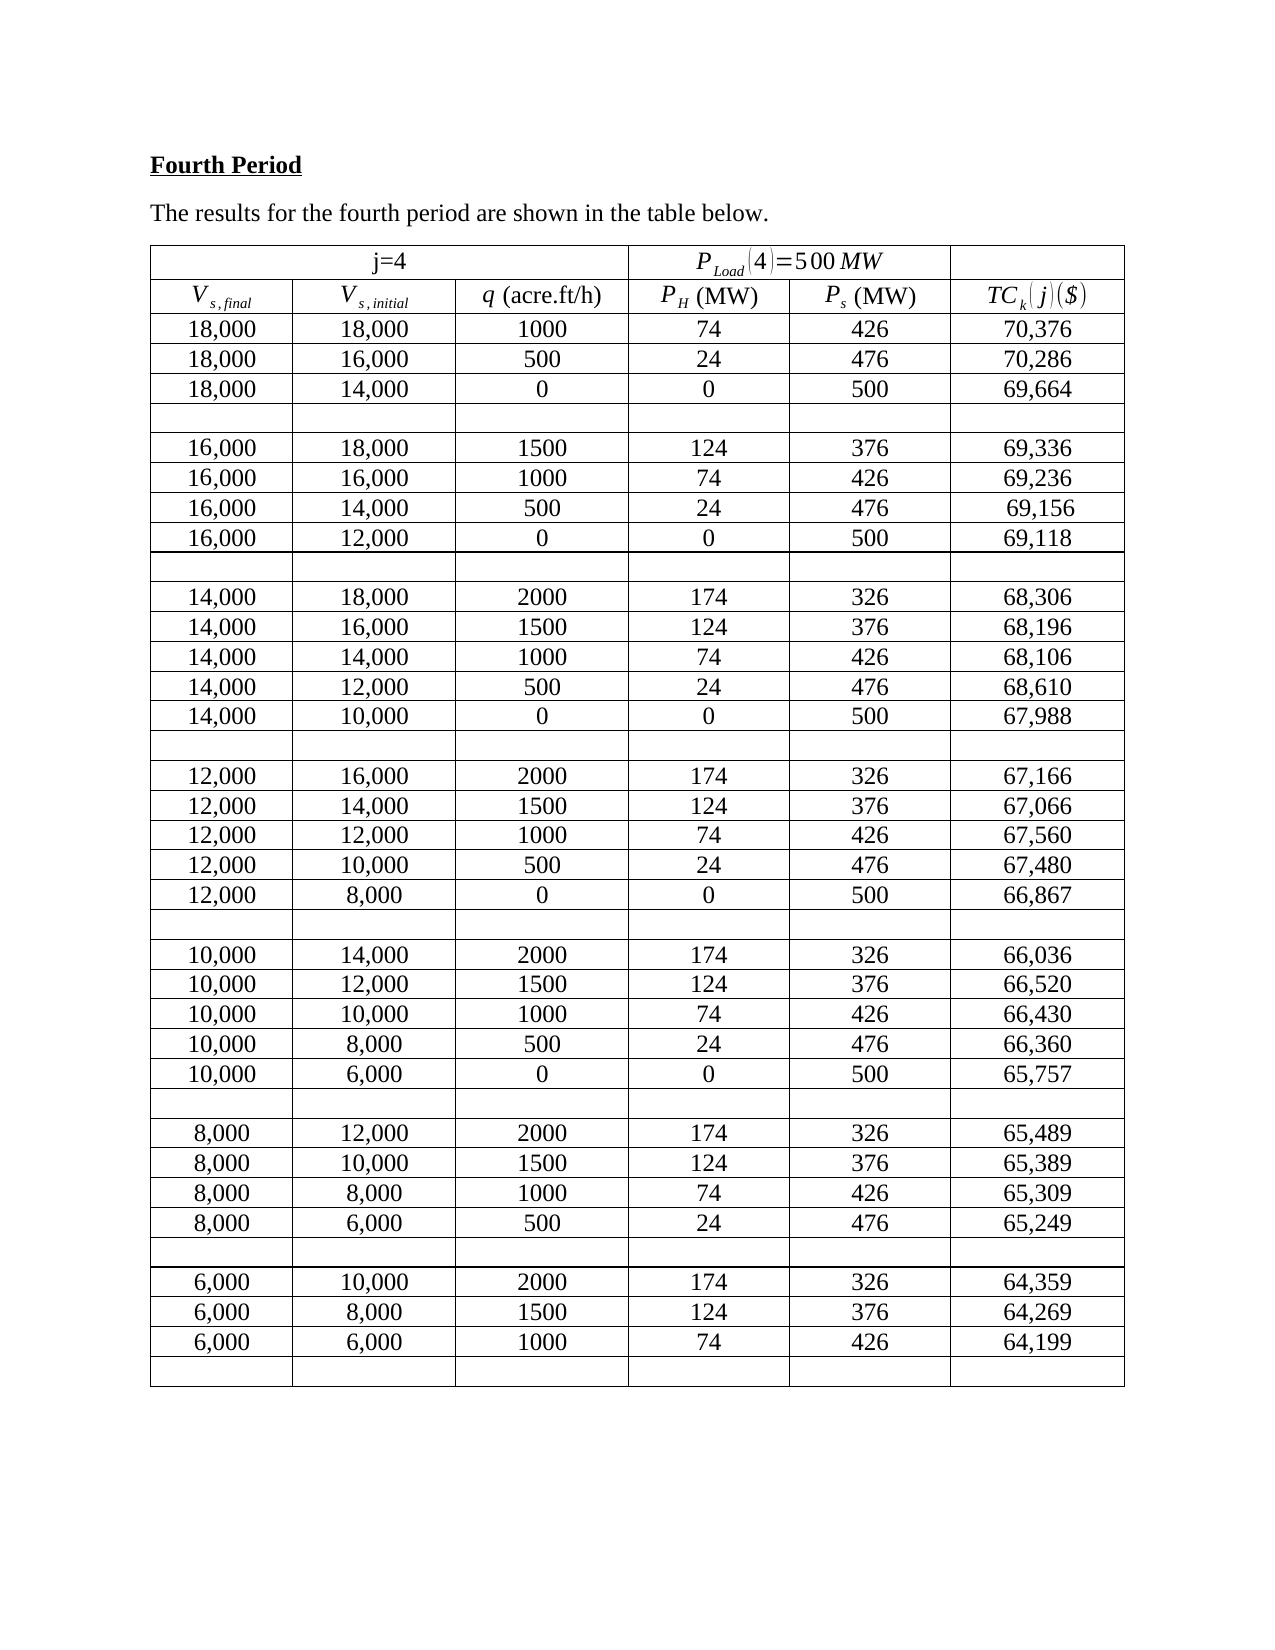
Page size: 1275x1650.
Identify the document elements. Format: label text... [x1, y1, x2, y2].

table_cell [951, 404, 1124, 432]
text The results for the fourth period are shown in the table below. [150, 198, 1125, 226]
table_cell 16,000 [293, 344, 455, 373]
table_cell 66,520 [951, 970, 1124, 998]
table_cell [456, 553, 628, 581]
table_cell 426 [790, 821, 950, 849]
table_cell 376 [790, 612, 950, 641]
table_cell 426 [790, 314, 950, 343]
table_cell 426 [790, 1327, 950, 1356]
table_cell 500 [456, 493, 628, 522]
table_cell (acre.ft/h) [456, 280, 628, 313]
table_cell 426 [790, 999, 950, 1028]
table_cell 68,196 [951, 612, 1124, 641]
table_cell 12,000 [151, 791, 292, 819]
table_cell 14,000 [293, 791, 455, 819]
table_cell 476 [790, 1029, 950, 1058]
table_cell 500 [456, 1029, 628, 1058]
table_cell 14,000 [293, 493, 455, 522]
table_cell 12,000 [151, 761, 292, 790]
table_cell 66,036 [951, 940, 1124, 968]
table_cell 18,000 [293, 314, 455, 343]
table_cell 1,000 [151, 463, 292, 492]
table_cell 24 [629, 344, 789, 373]
table_cell [293, 910, 455, 939]
table_cell 10,000 [151, 1029, 292, 1058]
table_cell 1,000 [151, 433, 292, 462]
table_cell 67,066 [951, 791, 1124, 819]
table_cell 326 [790, 1119, 950, 1147]
table_cell (MW) [790, 280, 950, 313]
table_cell [951, 1089, 1124, 1117]
table_cell 8,000 [151, 1208, 292, 1237]
table_cell 124 [629, 970, 789, 998]
table_cell [456, 404, 628, 432]
table_cell [151, 1089, 292, 1117]
table_cell 74 [629, 1178, 789, 1207]
table_header j=4 [151, 246, 628, 279]
table_cell 8,000 [293, 1029, 455, 1058]
table_cell (MW) [629, 280, 789, 313]
table_cell 12,000 [151, 880, 292, 909]
table_cell [151, 910, 292, 939]
table_cell 14,000 [293, 642, 455, 671]
table_cell 174 [629, 940, 789, 968]
table_cell 1000 [456, 999, 628, 1028]
table_cell 124 [629, 791, 789, 819]
table_cell [151, 404, 292, 432]
table_cell 10,000 [293, 850, 455, 879]
table_cell [629, 1357, 789, 1386]
table_cell 8,000 [151, 1148, 292, 1177]
table_cell 24 [629, 1029, 789, 1058]
table_cell 174 [629, 582, 789, 611]
table_cell 6,000 [293, 1327, 455, 1356]
table_cell 2000 [456, 761, 628, 790]
table_cell 65,757 [951, 1059, 1124, 1088]
table_cell 0 [456, 701, 628, 730]
table_cell 2000 [456, 582, 628, 611]
table_cell 500 [790, 523, 950, 551]
table_cell 326 [790, 1268, 950, 1296]
table_cell 8,000 [293, 1178, 455, 1207]
table_cell 1000 [456, 821, 628, 849]
table_cell 14,000 [293, 940, 455, 968]
table_cell 24 [629, 850, 789, 879]
table_cell 68,106 [951, 642, 1124, 671]
table_cell [951, 553, 1124, 581]
table_cell [151, 1238, 292, 1266]
table_cell 1500 [456, 970, 628, 998]
table_cell 376 [790, 1148, 950, 1177]
table_cell [293, 731, 455, 760]
table_cell [790, 910, 950, 939]
table_cell 124 [629, 433, 789, 462]
table_cell [456, 1089, 628, 1117]
table_cell [293, 1357, 455, 1386]
table_cell 65,389 [951, 1148, 1124, 1177]
table_cell 500 [790, 374, 950, 402]
table_cell 69,664 [951, 374, 1124, 402]
table_cell 426 [790, 1178, 950, 1207]
table_cell 16,000 [293, 612, 455, 641]
table_cell 476 [790, 493, 950, 522]
text Fourth Period [150, 150, 1125, 179]
table_cell 74 [629, 821, 789, 849]
table_cell 24 [629, 493, 789, 522]
table_cell 10,000 [151, 999, 292, 1028]
table_cell 1500 [456, 612, 628, 641]
table_cell [951, 731, 1124, 760]
table_cell 174 [629, 1119, 789, 1147]
table_cell [629, 404, 789, 432]
table_cell 70,376 [951, 314, 1124, 343]
table_cell 6,000 [151, 1327, 292, 1356]
table_cell 74 [629, 314, 789, 343]
table_cell 10,000 [293, 1148, 455, 1177]
table_cell [790, 1357, 950, 1386]
table_cell [790, 404, 950, 432]
table_cell 0 [456, 1059, 628, 1088]
table_cell 18,000 [293, 433, 455, 462]
table_cell 10,000 [293, 999, 455, 1028]
table_cell 18,000 [293, 582, 455, 611]
table_cell 66,430 [951, 999, 1124, 1028]
table_cell 16,000 [151, 493, 292, 522]
table_cell 12,000 [293, 821, 455, 849]
table_cell 69,236 [951, 463, 1124, 492]
table_cell 66,360 [951, 1029, 1124, 1058]
table_cell 0 [629, 701, 789, 730]
table_cell [151, 1357, 292, 1386]
table_cell 8,000 [293, 880, 455, 909]
table_cell 1500 [456, 1297, 628, 1326]
table_cell 14,000 [151, 612, 292, 641]
table_cell 65,489 [951, 1119, 1124, 1147]
table_cell 6,000 [293, 1208, 455, 1237]
table_cell [151, 731, 292, 760]
table_cell 64,269 [951, 1297, 1124, 1326]
table_cell [629, 1238, 789, 1266]
table_cell 18,000 [151, 344, 292, 373]
table_cell 2000 [456, 940, 628, 968]
table_cell [951, 280, 1124, 313]
table_cell [456, 910, 628, 939]
table_cell 10,000 [293, 701, 455, 730]
table_cell 10,000 [293, 1268, 455, 1296]
table_cell [629, 553, 789, 581]
table_cell 8,000 [293, 1297, 455, 1326]
table_cell 24 [629, 672, 789, 700]
table_cell 500 [790, 701, 950, 730]
table_cell 67,560 [951, 821, 1124, 849]
table_cell 12,000 [293, 1119, 455, 1147]
table_cell 68,610 [951, 672, 1124, 700]
table_cell 12,000 [293, 672, 455, 700]
table_cell [151, 280, 292, 313]
table_cell 326 [790, 940, 950, 968]
table_cell 74 [629, 642, 789, 671]
table_cell 1500 [456, 791, 628, 819]
table_cell [293, 553, 455, 581]
table_cell 14,000 [151, 642, 292, 671]
table_cell 500 [456, 850, 628, 879]
table_cell 2000 [456, 1268, 628, 1296]
table_cell 0 [629, 374, 789, 402]
table_cell 476 [790, 1208, 950, 1237]
table_cell [951, 910, 1124, 939]
table_cell 326 [790, 761, 950, 790]
table_cell [151, 553, 292, 581]
table_cell 500 [790, 1059, 950, 1088]
table_cell 500 [790, 880, 950, 909]
table_cell 476 [790, 344, 950, 373]
table_cell 10,000 [151, 970, 292, 998]
table_cell 69,156 [951, 493, 1124, 522]
table_cell 476 [790, 672, 950, 700]
table_cell 0 [456, 880, 628, 909]
table_cell 500 [456, 1208, 628, 1237]
table_cell 69,118 [951, 523, 1124, 551]
table_cell 12,000 [293, 523, 455, 551]
table_cell [951, 1357, 1124, 1386]
table_cell 376 [790, 433, 950, 462]
table_cell 6,000 [151, 1297, 292, 1326]
table_cell 67,480 [951, 850, 1124, 879]
table_cell 14,000 [151, 582, 292, 611]
table_cell 18,000 [151, 314, 292, 343]
table_cell 16,000 [293, 761, 455, 790]
table_cell 0 [456, 374, 628, 402]
table_cell 174 [629, 761, 789, 790]
table_cell 16,000 [151, 523, 292, 551]
table_cell [293, 1089, 455, 1117]
table_cell 68,306 [951, 582, 1124, 611]
table_header [629, 246, 950, 279]
table_cell 10,000 [151, 1059, 292, 1088]
table_cell 1000 [456, 1178, 628, 1207]
table_cell 14,000 [151, 701, 292, 730]
table_cell 1000 [456, 642, 628, 671]
table_cell [293, 404, 455, 432]
table_cell 1000 [456, 463, 628, 492]
table_cell [293, 280, 455, 313]
table_cell 12,000 [293, 970, 455, 998]
table_cell 8,000 [151, 1178, 292, 1207]
table_cell 124 [629, 1297, 789, 1326]
table_cell 65,249 [951, 1208, 1124, 1237]
table_cell 24 [629, 1208, 789, 1237]
table_cell 426 [790, 463, 950, 492]
table_cell [629, 731, 789, 760]
table_cell 124 [629, 1148, 789, 1177]
table_cell [790, 1238, 950, 1266]
table_cell [629, 910, 789, 939]
table_cell 0 [629, 523, 789, 551]
table_cell 8,000 [151, 1119, 292, 1147]
table_cell 6,000 [151, 1268, 292, 1296]
table_cell 2000 [456, 1119, 628, 1147]
table_cell 476 [790, 850, 950, 879]
table_cell [456, 1357, 628, 1386]
table_cell 124 [629, 612, 789, 641]
table_cell [790, 553, 950, 581]
table_cell 426 [790, 642, 950, 671]
table_cell 74 [629, 463, 789, 492]
table_cell 67,166 [951, 761, 1124, 790]
table_cell [456, 1238, 628, 1266]
table_cell 14,000 [151, 672, 292, 700]
table_cell 70,286 [951, 344, 1124, 373]
table_cell 1500 [456, 1148, 628, 1177]
table_cell 376 [790, 791, 950, 819]
table_cell 0 [629, 880, 789, 909]
table_cell 18,000 [151, 374, 292, 402]
table_cell [629, 1089, 789, 1117]
table_cell [790, 731, 950, 760]
table_cell 64,199 [951, 1327, 1124, 1356]
table_cell 69,336 [951, 433, 1124, 462]
table_cell 500 [456, 344, 628, 373]
table_cell 74 [629, 1327, 789, 1356]
table_cell 326 [790, 582, 950, 611]
table_cell 12,000 [151, 850, 292, 879]
table_cell [790, 1089, 950, 1117]
table_cell [456, 731, 628, 760]
table_cell 66,867 [951, 880, 1124, 909]
table_cell 67,988 [951, 701, 1124, 730]
table_cell 12,000 [151, 821, 292, 849]
table_cell 65,309 [951, 1178, 1124, 1207]
table_cell 1500 [456, 433, 628, 462]
table_cell 376 [790, 970, 950, 998]
table_cell [951, 1238, 1124, 1266]
table_cell 0 [456, 523, 628, 551]
table_cell 14,000 [293, 374, 455, 402]
table_cell 16,000 [293, 463, 455, 492]
table_cell 1000 [456, 1327, 628, 1356]
table_cell 500 [456, 672, 628, 700]
table_header [951, 246, 1124, 279]
table_cell 64,359 [951, 1268, 1124, 1296]
table_cell 1000 [456, 314, 628, 343]
table_cell [293, 1238, 455, 1266]
table_cell 174 [629, 1268, 789, 1296]
table_cell 10,000 [151, 940, 292, 968]
table_cell 376 [790, 1297, 950, 1326]
table_cell 74 [629, 999, 789, 1028]
table_cell 0 [629, 1059, 789, 1088]
table_cell 6,000 [293, 1059, 455, 1088]
